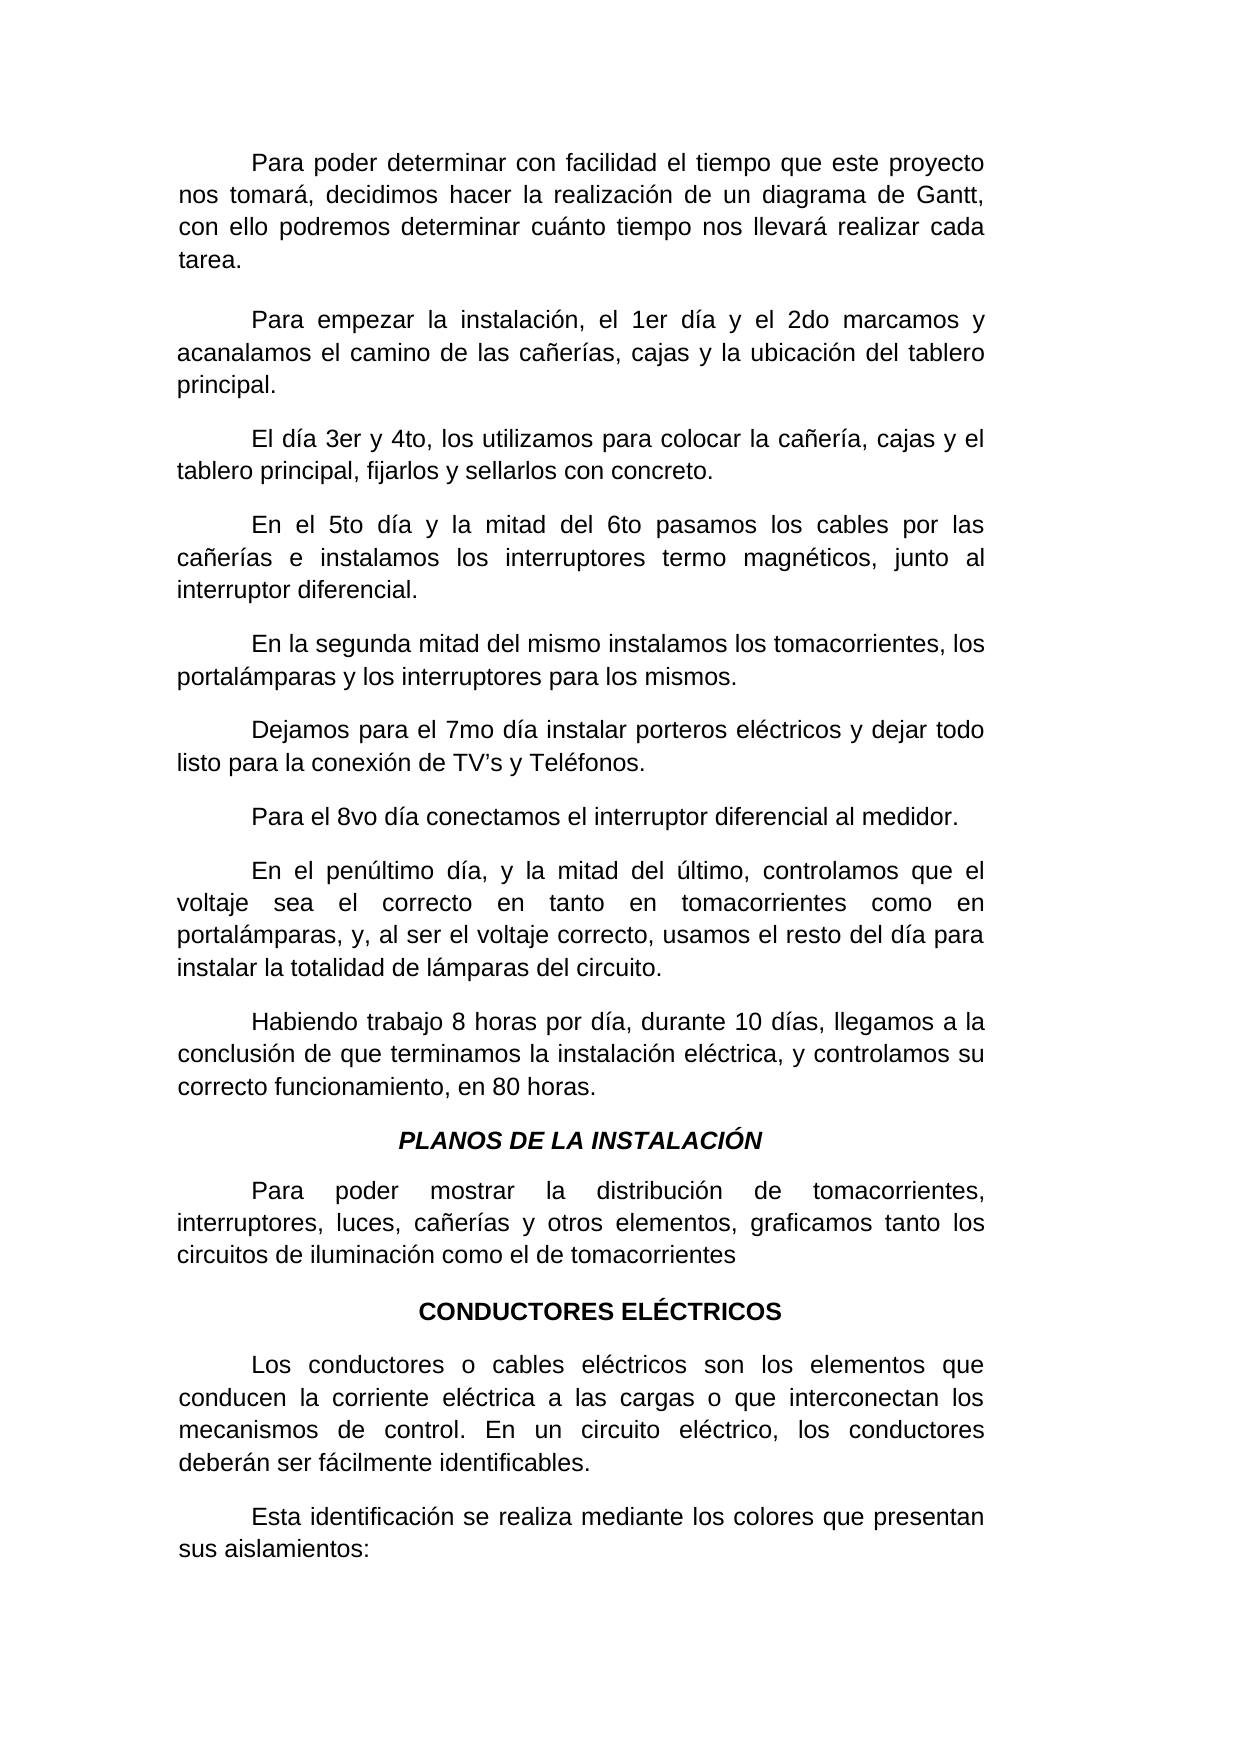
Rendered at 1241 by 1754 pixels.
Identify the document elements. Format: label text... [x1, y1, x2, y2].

text Para poder mostrar la distribución de tomacorrientes, interruptores, luces, cañerías y otros elementos, graficamos tanto los circuitos de iluminación como el de tomacorrientes [177, 1176, 986, 1269]
text CONDUCTORES ELÉCTRICOS [215, 1297, 986, 1325]
text Para empezar la instalación, el 1er día y el 2do marcamos y acanalamos el camino de las cañerías, cajas y la ubicación del tablero principal. [177, 305, 986, 399]
text En el penúltimo día, y la mitad del último, controlamos que el voltaje sea el correcto en tanto en tomacorrientes como en portalámparas, y, al ser el voltaje correcto, usamos el resto del día para instalar la totalidad de lámparas del circuito. [177, 856, 986, 982]
text El día 3er y 4to, los utilizamos para colocar la cañería, cajas y el tablero principal, fijarlos y sellarlos con concreto. [177, 424, 986, 485]
text Esta identificación se realiza mediante los colores que presentan sus aislamientos: [178, 1502, 986, 1563]
text Habiendo trabajo 8 horas por día, durante 10 días, llegamos a la conclusión de que terminamos la instalación eléctrica, y controlamos su correcto funcionamiento, en 80 horas. [177, 1007, 986, 1100]
text En la segunda mitad del mismo instalamos los tomacorrientes, los portalámparas y los interruptores para los mismos. [177, 629, 986, 690]
text En el 5to día y la mitad del 6to pasamos los cables por las cañerías e instalamos los interruptores termo magnéticos, junto al interruptor diferencial. [177, 510, 986, 604]
text Para poder determinar con facilidad el tiempo que este proyecto nos tomará, decidimos hacer la realización de un diagrama de Gantt, con ello podremos determinar cuánto tiempo nos llevará realizar cada tarea. [178, 148, 986, 273]
text Dejamos para el 7mo día instalar porteros eléctricos y dejar todo listo para la conexión de TV’s y Teléfonos. [177, 715, 986, 777]
subtitle PLANOS DE LA INSTALACIÓN [177, 1126, 986, 1154]
text Los conductores o cables eléctricos son los elementos que conducen la corriente eléctrica a las cargas o que interconectan los mecanismos de control. En un circuito eléctrico, los conductores deberán ser fácilmente identificables. [178, 1351, 986, 1476]
text Para el 8vo día conectamos el interruptor diferencial al medidor. [177, 802, 986, 831]
